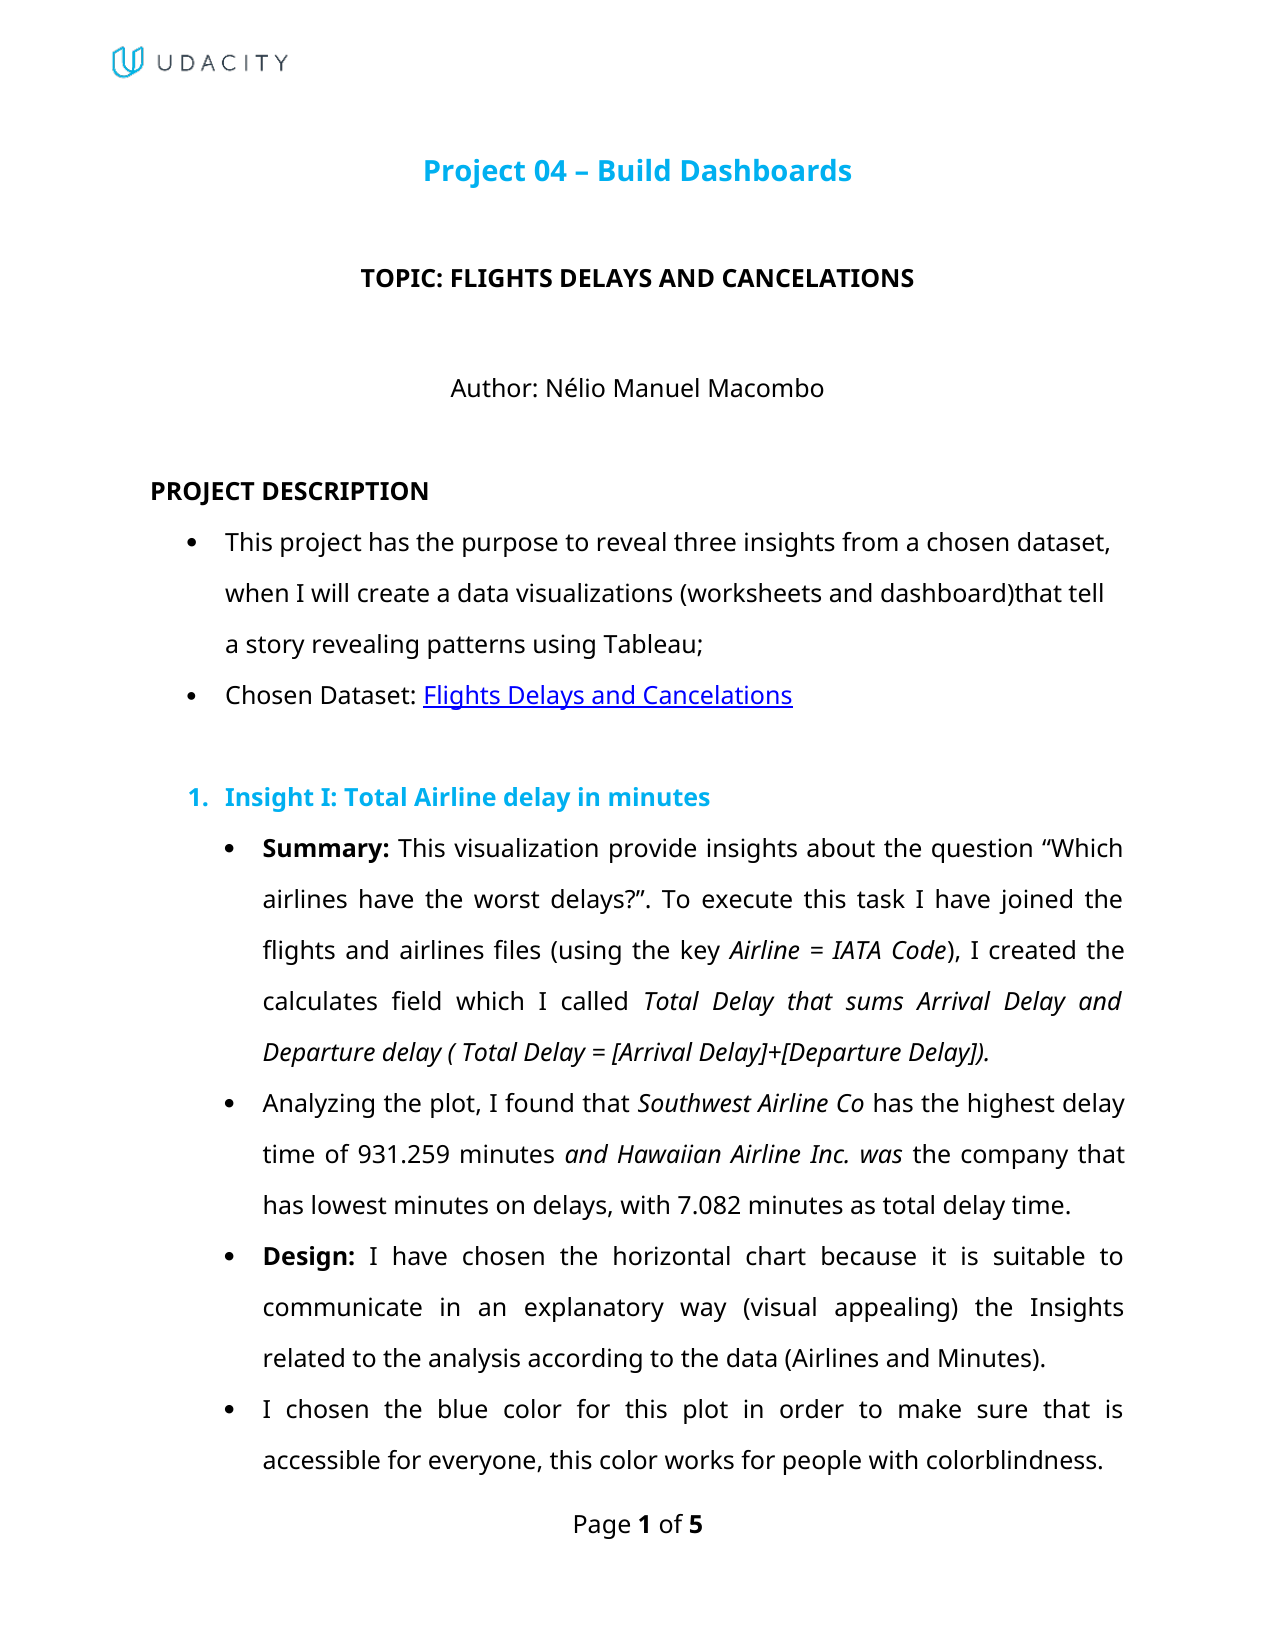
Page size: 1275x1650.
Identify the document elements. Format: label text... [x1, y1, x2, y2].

list Chosen Dataset: Flights Delays and Cancelations [187, 677, 1125, 711]
list Summary: This visualization provide insights about the question “Which airlines have the worst delays?”. To execute this task I have joined the flights and airlines files (using the key Airline = IATA Code), I created the calculates field which I called Total Delay that sums Arrival Delay and Departure delay ( Total Delay = [Arrival Delay]+[Departure Delay]). [225, 830, 1125, 1069]
list Insight I: Total Airline delay in minutes [187, 779, 1125, 813]
list Analyzing the plot, I found that Southwest Airline Co has the highest delay time of 931.259 minutes and Hawaiian Airline Inc. was the company that has lowest minutes on delays, with 7.082 minutes as total delay time. [225, 1086, 1125, 1222]
picture [83, 0, 317, 150]
text PROJECT DESCRIPTION [150, 473, 1125, 507]
text Project 04 – Build Dashboards [150, 150, 1125, 190]
text TOPIC: FLIGHTS DELAYS AND CANCELATIONS [150, 261, 1125, 294]
list Design: I have chosen the horizontal chart because it is suitable to communicate in an explanatory way (visual appealing) the Insights related to the analysis according to the data (Airlines and Minutes). [225, 1239, 1125, 1375]
list This project has the purpose to reveal three insights from a chosen dataset, when I will create a data visualizations (worksheets and dashboard)that tell a story revealing patterns using Tableau; [187, 524, 1125, 660]
text Author: Nélio Manuel Macombo [150, 371, 1125, 405]
list I chosen the blue color for this plot in order to make sure that is accessible for everyone, this color works for people with colorblindness. [225, 1392, 1125, 1477]
